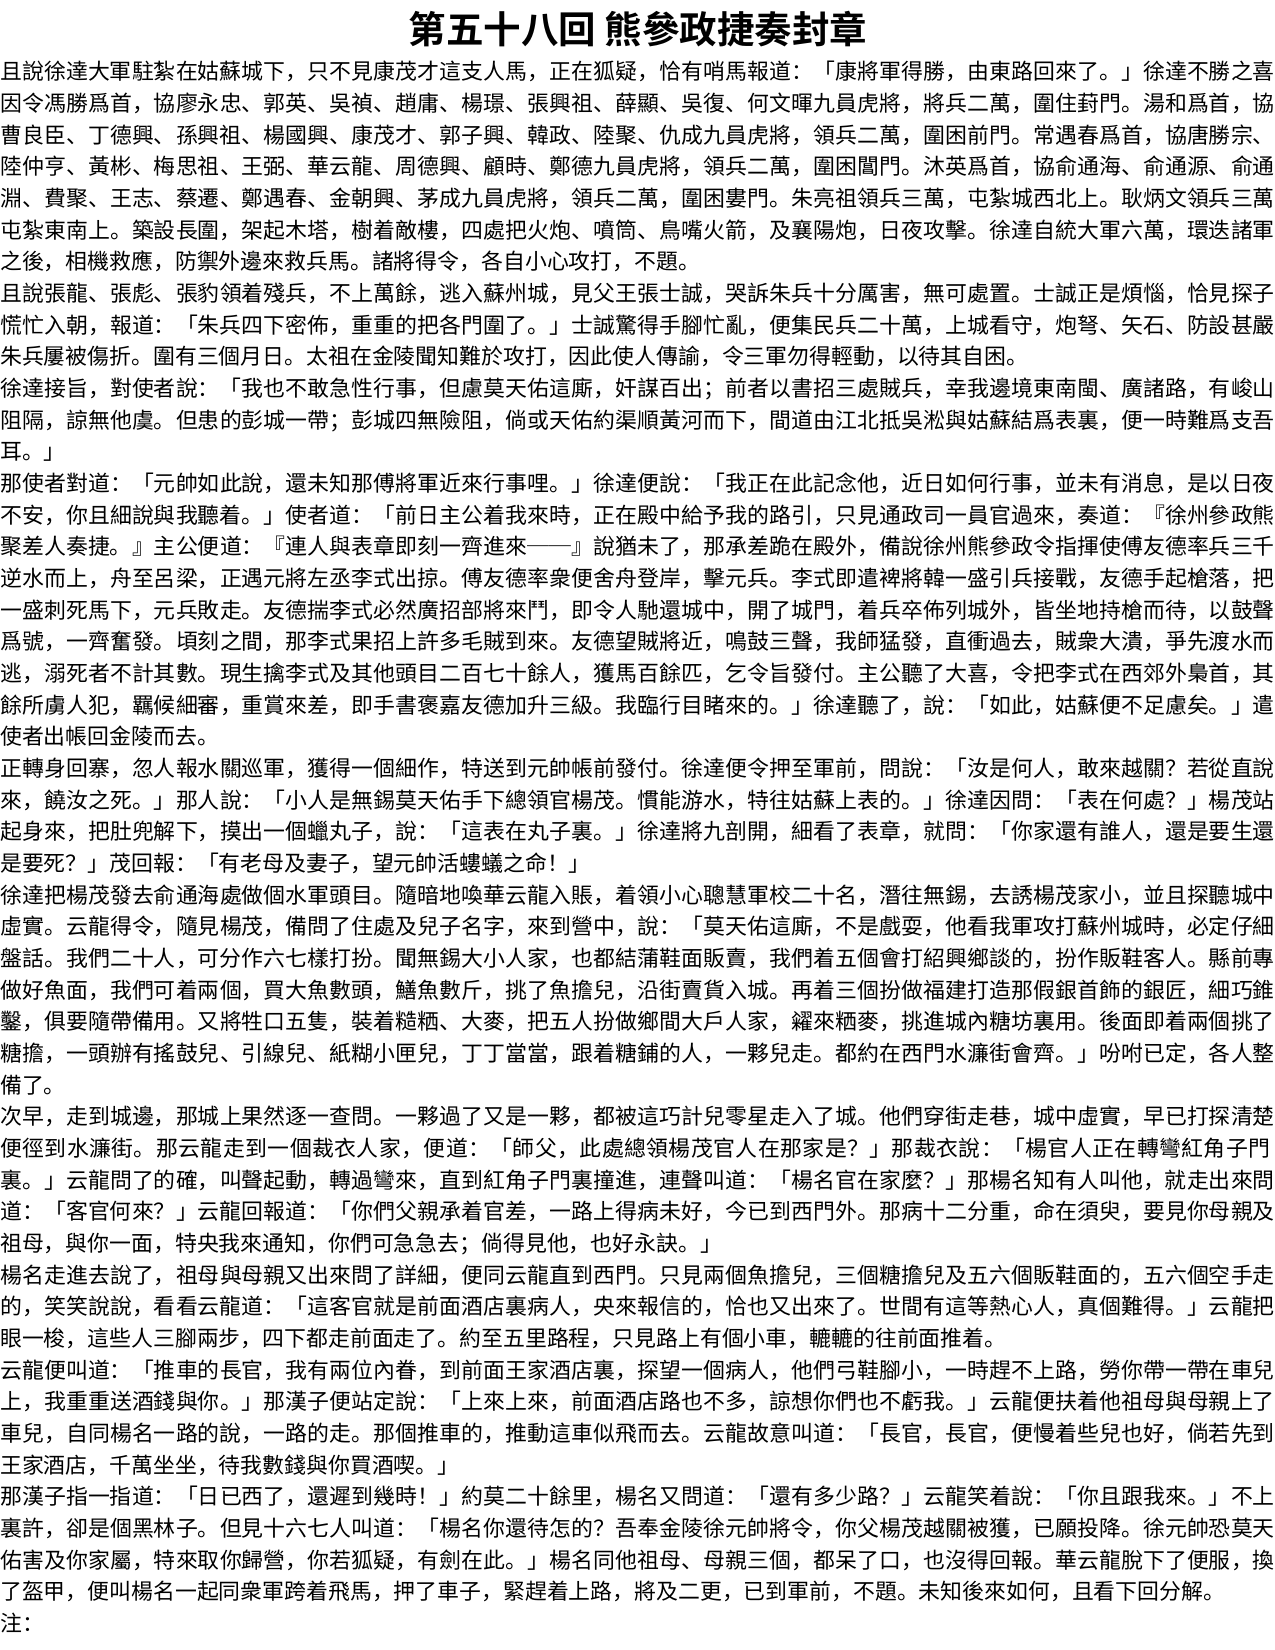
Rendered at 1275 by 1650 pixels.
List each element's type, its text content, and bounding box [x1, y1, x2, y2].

text 云龍便叫道：「推車的長官，我有兩位內眷，到前面王家酒店裏，探望一個病人，他們弓鞋腳小，一時趕不上路，勞你帶一帶在車兒上，我重重送酒錢與你。」那漢子便站定說：「上來上來，前面酒店路也不多，諒想你們也不虧我。」云龍便扶着他祖母與母親上了車兒，自同楊名一路的說，一路的走。那個推車的，推動這車似飛而去。云龍故意叫道：「長官，長官，便慢着些兒也好，倘若先到王家酒店，千萬坐坐，待我數錢與你買酒喫。」 [0, 1353, 1275, 1479]
text 徐達接旨，對使者說：「我也不敢急性行事，但慮莫天佑這廝，奸謀百出；前者以書招三處賊兵，幸我邊境東南閩、廣諸路，有峻山阻隔，諒無他虞。但患的彭城一帶；彭城四無險阻，倘或天佑約渠順黃河而下，間道由江北抵吳淞與姑蘇結爲表裏，便一時難爲支吾耳。」 [0, 371, 1275, 466]
text 那漢子指一指道：「日已西了，還遲到幾時！」約莫二十餘里，楊名又問道：「還有多少路？」云龍笑着說：「你且跟我來。」不上裏許，卻是個黑林子。但見十六七人叫道：「楊名你還待怎的？吾奉金陵徐元帥將令，你父楊茂越關被獲，已願投降。徐元帥恐莫天佑害及你家屬，特來取你歸營，你若狐疑，有劍在此。」楊名同他祖母、母親三個，都呆了口，也沒得回報。華云龍脫下了便服，換了盔甲，便叫楊名一起同衆軍跨着飛馬，押了車子，緊趕着上路，將及二更，已到軍前，不題。未知後來如何，且看下回分解。 [0, 1479, 1275, 1606]
subtitle 第五十八回 熊參政捷奏封章 [0, 0, 1275, 54]
text 徐達把楊茂發去俞通海處做個水軍頭目。隨暗地喚華云龍入賬，着領小心聰慧軍校二十名，潛往無錫，去誘楊茂家小，並且探聽城中虛實。云龍得令，隨見楊茂，備問了住處及兒子名字，來到營中，說：「莫天佑這廝，不是戲耍，他看我軍攻打蘇州城時，必定仔細盤話。我們二十人，可分作六七樣打扮。聞無錫大小人家，也都結蒲鞋面販賣，我們着五個會打紹興鄉談的，扮作販鞋客人。縣前專做好魚面，我們可着兩個，買大魚數頭，鱔魚數斤，挑了魚擔兒，沿街賣貨入城。再着三個扮做福建打造那假銀首飾的銀匠，細巧錐鑿，俱要隨帶備用。又將牲口五隻，裝着糙粞、大麥，把五人扮做鄉間大戶人家，糴來粞麥，挑進城內糖坊裏用。後面即着兩個挑了糖擔，一頭辦有搖鼓兒、引線兒、紙糊小匣兒，丁丁當當，跟着糖鋪的人，一夥兒走。都約在西門水濂街會齊。」吩咐已定，各人整備了。 [0, 878, 1275, 1099]
text 那使者對道：「元帥如此說，還未知那傅將軍近來行事哩。」徐達便說：「我正在此記念他，近日如何行事，並未有消息，是以日夜不安，你且細說與我聽着。」使者道：「前日主公着我來時，正在殿中給予我的路引，只見通政司一員官過來，奏道：『徐州參政熊聚差人奏捷。』主公便道：『連人與表章即刻一齊進來──』說猶未了，那承差跪在殿外，備說徐州熊參政令指揮使傅友德率兵三千，逆水而上，舟至呂梁，正遇元將左丞李式出掠。傅友德率衆便舍舟登岸，擊元兵。李式即遣裨將韓一盛引兵接戰，友德手起槍落，把一盛刺死馬下，元兵敗走。友德揣李式必然廣招部將來鬥，即令人馳還城中，開了城門，着兵卒佈列城外，皆坐地持槍而待，以鼓聲爲號，一齊奮發。頃刻之間，那李式果招上許多毛賊到來。友德望賊將近，鳴鼓三聲，我師猛發，直衝過去，賊衆大潰，爭先渡水而逃，溺死者不計其數。現生擒李式及其他頭目二百七十餘人，獲馬百餘匹，乞令旨發付。主公聽了大喜，令把李式在西郊外梟首，其餘所虜人犯，羈候細審，重賞來差，即手書褒嘉友德加升三級。我臨行目睹來的。」徐達聽了，說：「如此，姑蘇便不足慮矣。」遣使者出帳回金陵而去。 [0, 466, 1275, 751]
text 次早，走到城邊，那城上果然逐一查問。一夥過了又是一夥，都被這巧計兒零星走入了城。他們穿街走巷，城中虛實，早已打探清楚，便徑到水濂街。那云龍走到一個裁衣人家，便道：「師父，此處總領楊茂官人在那家是？」那裁衣說：「楊官人正在轉彎紅角子門裏。」云龍問了的確，叫聲起動，轉過彎來，直到紅角子門裏撞進，連聲叫道：「楊名官在家麼？」那楊名知有人叫他，就走出來問道：「客官何來？」云龍回報道：「你們父親承着官差，一路上得病未好，今已到西門外。那病十二分重，命在須臾，要見你母親及祖母，與你一面，特央我來通知，你們可急急去；倘得見他，也好永訣。」 [0, 1099, 1275, 1258]
text 且說徐達大軍駐紮在姑蘇城下，只不見康茂才這支人馬，正在狐疑，恰有哨馬報道：「康將軍得勝，由東路回來了。」徐達不勝之喜，因令馮勝爲首，協廖永忠、郭英、吳禎、趙庸、楊璟、張興祖、薛顯、吳復、何文暉九員虎將，將兵二萬，圍住葑門。湯和爲首，協曹良臣、丁德興、孫興祖、楊國興、康茂才、郭子興、韓政、陸聚、仇成九員虎將，領兵二萬，圍困前門。常遇春爲首，協唐勝宗、陸仲亨、黃彬、梅思祖、王弼、華云龍、周德興、顧時、鄭德九員虎將，領兵二萬，圍困閶門。沐英爲首，協俞通海、俞通源、俞通淵、費聚、王志、蔡遷、鄭遇春、金朝興、茅成九員虎將，領兵二萬，圍困婁門。朱亮祖領兵三萬，屯紮城西北上。耿炳文領兵三萬，屯紮東南上。築設長圍，架起木塔，樹着敵樓，四處把火炮、噴筒、鳥嘴火箭，及襄陽炮，日夜攻擊。徐達自統大軍六萬，環迭諸軍之後，相機救應，防禦外邊來救兵馬。諸將得令，各自小心攻打，不題。 [0, 54, 1275, 276]
text 且說張龍、張彪、張豹領着殘兵，不上萬餘，逃入蘇州城，見父王張士誠，哭訴朱兵十分厲害，無可處置。士誠正是煩惱，恰見探子慌忙入朝，報道：「朱兵四下密佈，重重的把各門圍了。」士誠驚得手腳忙亂，便集民兵二十萬，上城看守，炮弩、矢石、防設甚嚴。朱兵屢被傷折。圍有三個月日。太祖在金陵聞知難於攻打，因此使人傳諭，令三軍勿得輕動，以待其自困。 [0, 276, 1275, 371]
text 正轉身回寨，忽人報水關巡軍，獲得一個細作，特送到元帥帳前發付。徐達便令押至軍前，問說：「汝是何人，敢來越關？若從直說來，饒汝之死。」那人說：「小人是無錫莫天佑手下總領官楊茂。慣能游水，特往姑蘇上表的。」徐達因問：「表在何處？」楊茂站起身來，把肚兜解下，摸出一個蠟丸子，說：「這表在丸子裏。」徐達將九剖開，細看了表章，就問：「你家還有誰人，還是要生還是要死？」茂回報：「有老母及妻子，望元帥活螻蟻之命！」 [0, 751, 1275, 878]
text 楊名走進去說了，祖母與母親又出來問了詳細，便同云龍直到西門。只見兩個魚擔兒，三個糖擔兒及五六個販鞋面的，五六個空手走的，笑笑說說，看看云龍道：「這客官就是前面酒店裏病人，央來報信的，恰也又出來了。世間有這等熱心人，真個難得。」云龍把眼一梭，這些人三腳兩步，四下都走前面走了。約至五里路程，只見路上有個小車，轆轆的往前面推着。 [0, 1258, 1275, 1353]
text 注： [0, 1606, 1275, 1638]
